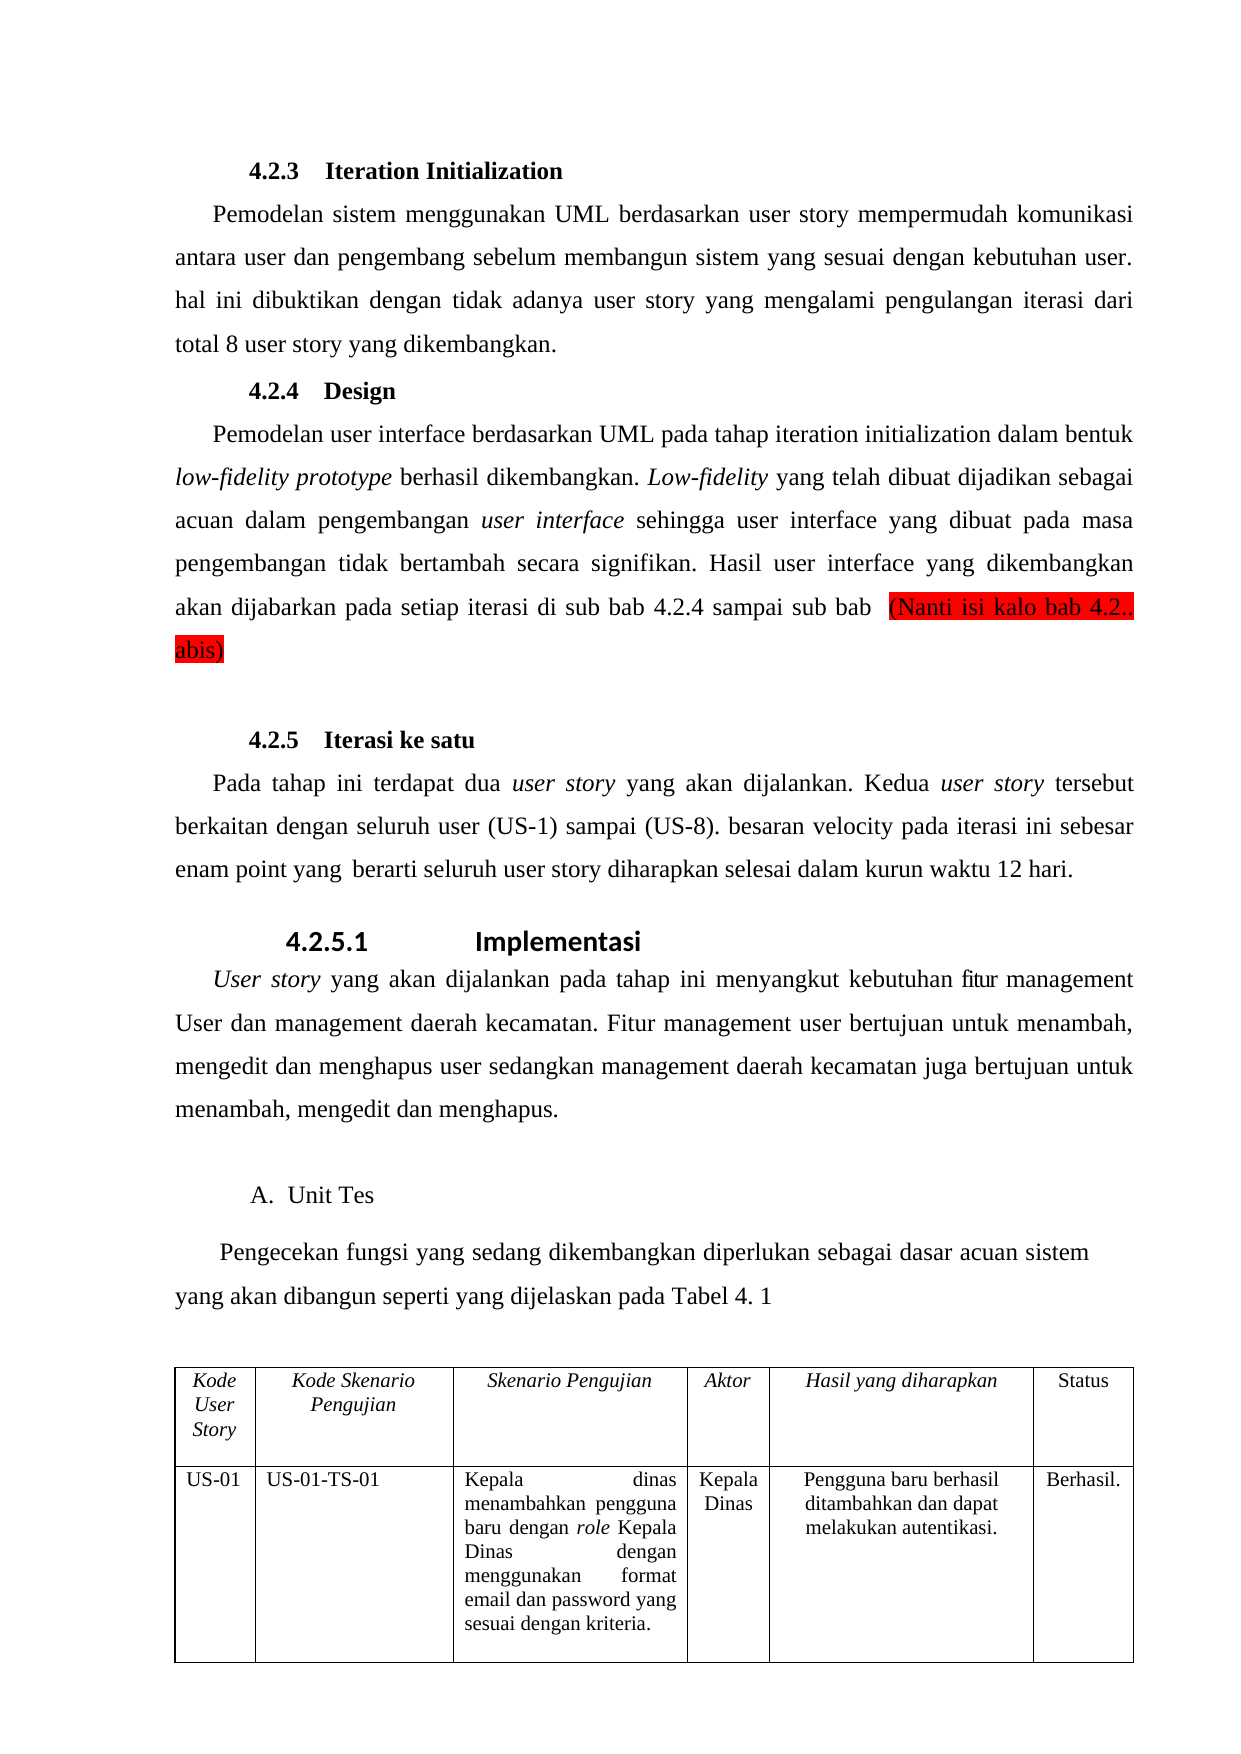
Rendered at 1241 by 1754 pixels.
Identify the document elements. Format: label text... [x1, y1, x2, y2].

text Pemodelan user interface berdasarkan UML pada tahap iteration initialization dalam bentuk low-fidelity prototype berhasil dikembangkan. Low-fidelity yang telah dibuat dijadikan sebagai acuan dalam pengembangan user interface sehingga user interface yang dibuat pada masa pengembangan tidak bertambah secara signifikan. Hasil user interface yang dikembangkan akan dijabarkan pada setiap iterasi di sub bab 4.2.4 sampai sub bab (Nanti isi kalo bab 4.2.. abis) [175, 419, 1134, 663]
text Pemodelan sistem menggunakan UML berdasarkan user story mempermudah komunikasi antara user dan pengembang sebelum membangun sistem yang sesuai dengan kebutuhan user. hal ini dibuktikan dengan tidak adanya user story yang mengalami pengulangan iterasi dari total 8 user story yang dikembangkan. [175, 199, 1134, 357]
table_cell Kepala Dinas [688, 1467, 769, 1662]
table_cell Berhasil. [1034, 1467, 1133, 1662]
table_cell Pengguna baru berhasil ditambahkan dan dapat melakukan autentikasi. [770, 1467, 1033, 1662]
table_header Aktor [688, 1368, 769, 1466]
subtitle Iterasi ke satu [249, 725, 1134, 754]
subtitle Design [249, 376, 1134, 405]
table_header Kode Skenario Pengujian [256, 1368, 453, 1466]
list Unit Tes [250, 1180, 1134, 1209]
table_cell US-01 [176, 1467, 255, 1662]
table_header Skenario Pengujian [454, 1368, 687, 1466]
table_header Status [1034, 1368, 1133, 1466]
text Pada tahap ini terdapat dua user story yang akan dijalankan. Kedua user story tersebut berkaitan dengan seluruh user (US-1) sampai (US-8). besaran velocity pada iterasi ini sebesar enam point yang berarti seluruh user story diharapkan selesai dalam kurun waktu 12 hari. [175, 768, 1134, 883]
subtitle 4.2.3 Iteration Initialization [249, 156, 1134, 185]
table_header Hasil yang diharapkan [770, 1368, 1033, 1466]
table_cell Kepala dinas menambahkan pengguna baru dengan role Kepala Dinas dengan menggunakan format email dan password yang sesuai dengan kriteria. [454, 1467, 687, 1662]
table_header Kode User Story [176, 1368, 255, 1466]
subtitle Implementasi [286, 923, 1134, 958]
table_cell US-01-TS-01 [256, 1467, 453, 1662]
text Pengecekan fungsi yang sedang dikembangkan diperlukan sebagai dasar acuan sistem yang akan dibangun seperti yang dijelaskan pada Tabel 4. 1 [175, 1237, 1090, 1309]
text User story yang akan dijalankan pada tahap ini menyangkut kebutuhan fitur management User dan management daerah kecamatan. Fitur management user bertujuan untuk menambah, mengedit dan menghapus user sedangkan management daerah kecamatan juga bertujuan untuk menambah, mengedit dan menghapus. [175, 964, 1134, 1123]
